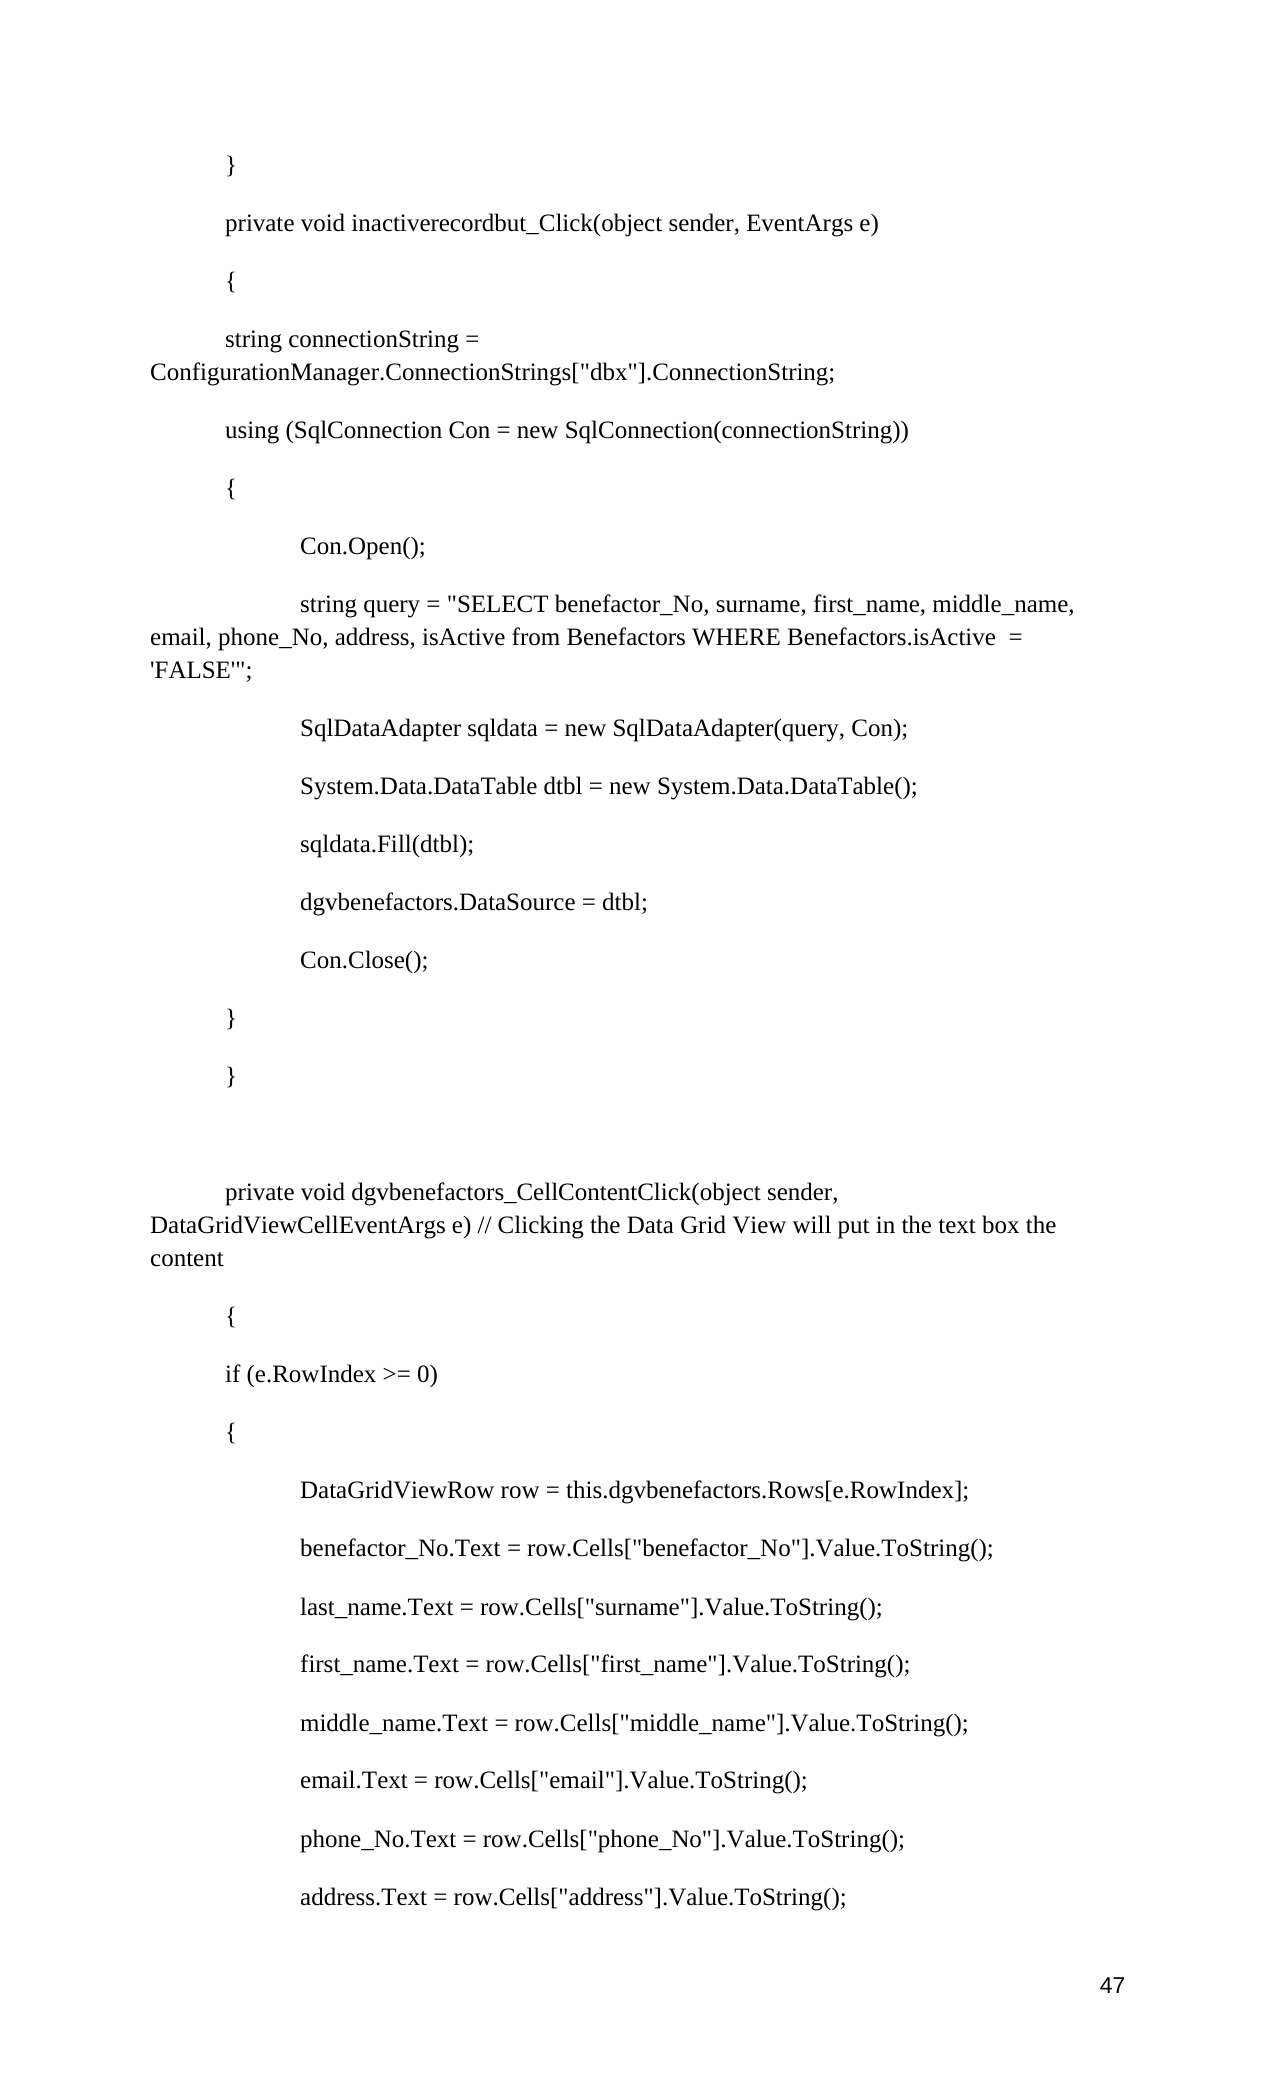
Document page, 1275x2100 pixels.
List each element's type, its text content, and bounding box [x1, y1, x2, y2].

text Con.Open(); [150, 531, 1125, 560]
text System.Data.DataTable dtbl = new System.Data.DataTable(); [150, 771, 1125, 800]
text { [150, 1301, 1125, 1330]
text email.Text = row.Cells["email"].Value.ToString(); [150, 1766, 1125, 1794]
text phone_No.Text = row.Cells["phone_No"].Value.ToString(); [150, 1824, 1125, 1852]
text Con.Close(); [150, 945, 1125, 974]
text string query = "SELECT benefactor_No, surname, first_name, middle_name, email, phone_No, address, isActive from Benefactors WHERE Benefactors.isActive = 'FALSE'"; [150, 589, 1125, 684]
text dgvbenefactors.DataSource = dtbl; [150, 887, 1125, 916]
text if (e.RowIndex >= 0) [150, 1359, 1125, 1388]
text address.Text = row.Cells["address"].Value.ToString(); [150, 1882, 1125, 1910]
text private void inactiverecordbut_Click(object sender, EventArgs e) [150, 208, 1125, 237]
text DataGridViewRow row = this.dgvbenefactors.Rows[e.RowIndex]; [150, 1476, 1125, 1504]
text } [150, 1061, 1125, 1090]
text using (SqlConnection Con = new SqlConnection(connectionString)) [150, 415, 1125, 444]
text { [150, 1417, 1125, 1446]
text { [150, 266, 1125, 295]
text } [150, 150, 1125, 179]
text middle_name.Text = row.Cells["middle_name"].Value.ToString(); [150, 1708, 1125, 1736]
text { [150, 473, 1125, 502]
text string connectionString = ConfigurationManager.ConnectionStrings["dbx"].ConnectionString; [150, 324, 1125, 386]
text sqldata.Fill(dtbl); [150, 829, 1125, 858]
text benefactor_No.Text = row.Cells["benefactor_No"].Value.ToString(); [150, 1533, 1125, 1562]
text SqlDataAdapter sqldata = new SqlDataAdapter(query, Con); [150, 713, 1125, 742]
text last_name.Text = row.Cells["surname"].Value.ToString(); [150, 1592, 1125, 1620]
text first_name.Text = row.Cells["first_name"].Value.ToString(); [150, 1649, 1125, 1678]
text } [150, 1003, 1125, 1032]
text private void dgvbenefactors_CellContentClick(object sender, DataGridViewCellEventArgs e) // Clicking the Data Grid View will put in the text box the content [150, 1177, 1125, 1272]
